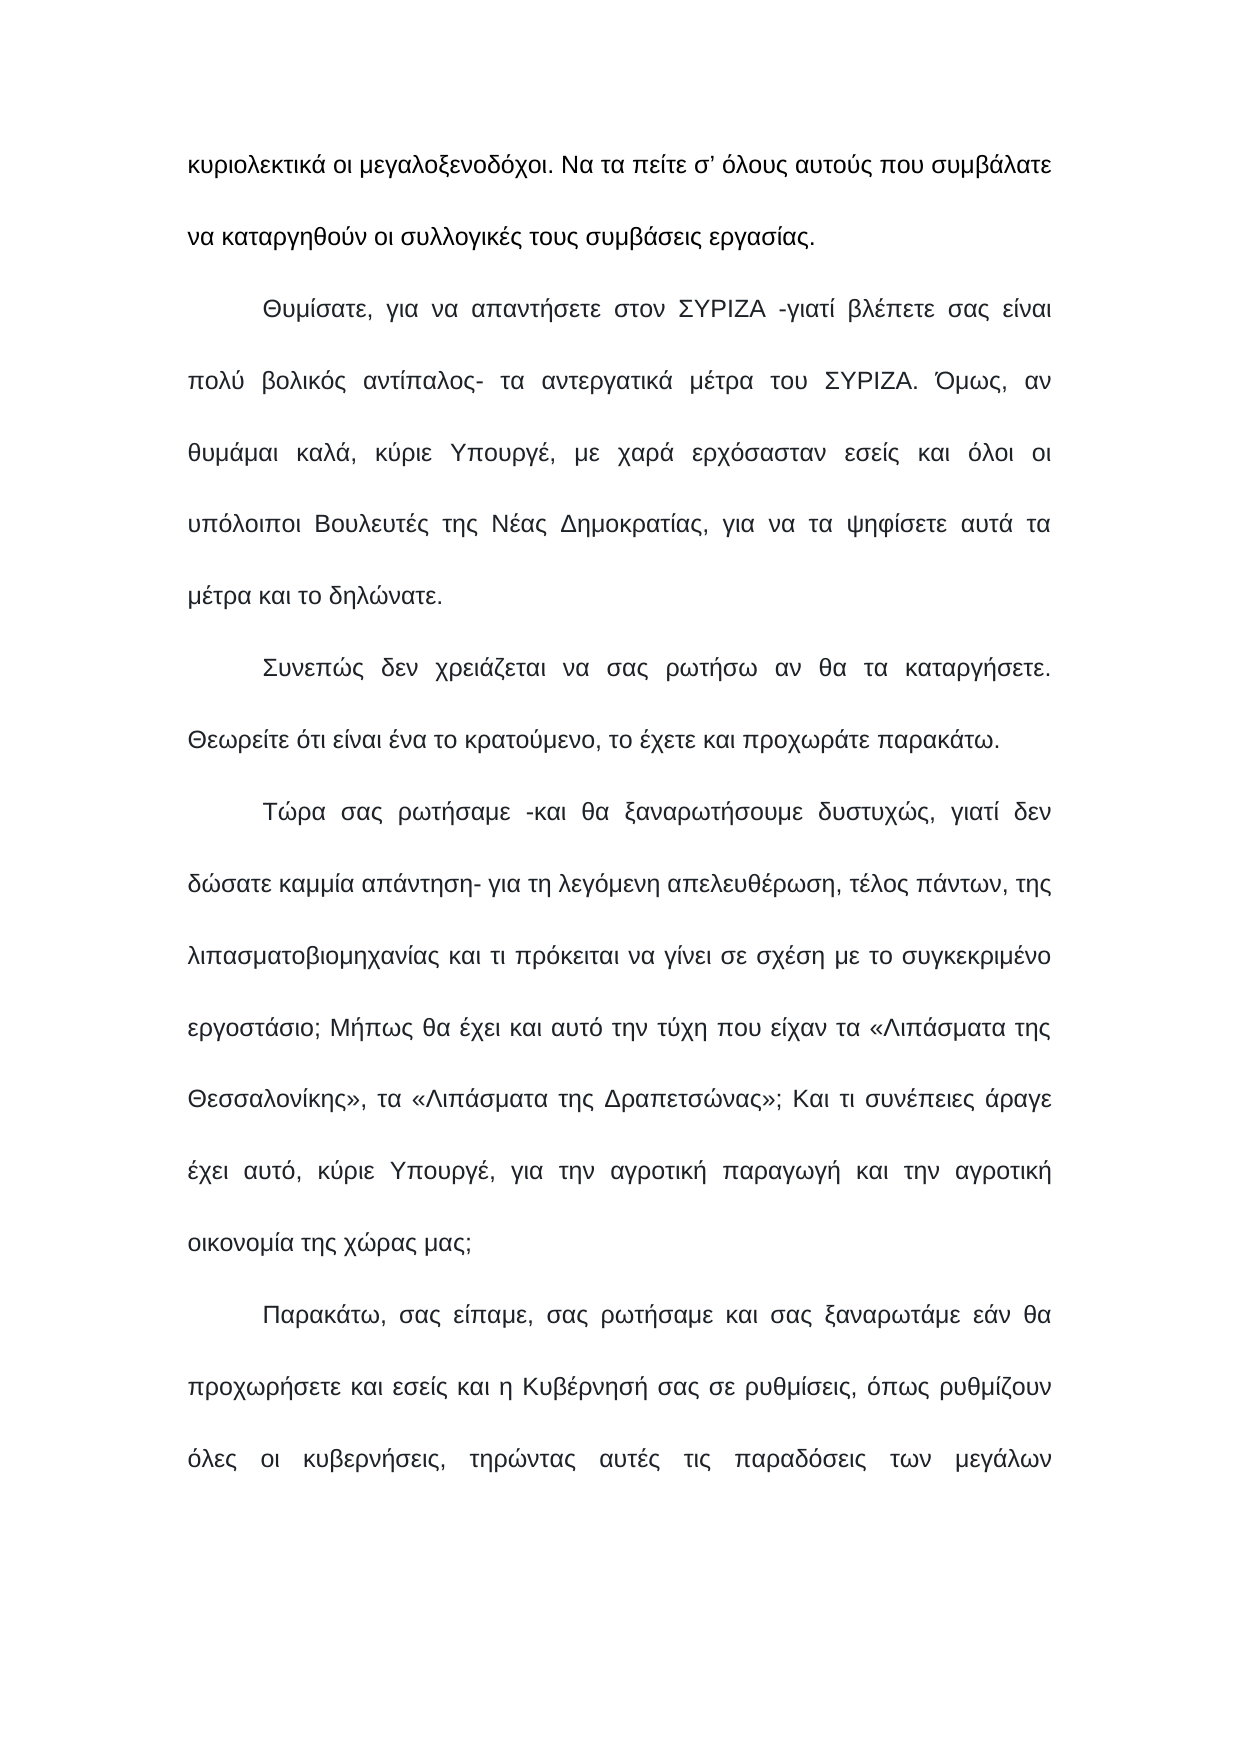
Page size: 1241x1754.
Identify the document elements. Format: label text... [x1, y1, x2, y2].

text Θυμίσατε, για να απαντήσετε στον ΣΥΡΙΖΑ -γιατί βλέπετε σας είναι πολύ βολικός αντίπαλος- τα αντεργατικά μέτρα του ΣΥΡΙΖΑ. Όμως, αν θυμάμαι καλά, κύριε Υπουργέ, με χαρά ερχόσασταν εσείς και όλοι οι υπόλοιποι Βουλευτές της Νέας Δημοκρατίας, για να τα ψηφίσετε αυτά τα μέτρα και το δηλώνατε. [187, 294, 1053, 610]
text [187, 150, 1053, 251]
text Τώρα σας ρωτήσαμε -και θα ξαναρωτήσουμε δυστυχώς, γιατί δεν δώσατε καμμία απάντηση- για τη λεγόμενη απελευθέρωση, τέλος πάντων, της λιπασματοβιομηχανίας και τι πρόκειται να γίνει σε σχέση με το συγκεκριμένο εργοστάσιο; Μήπως θα έχει και αυτό την τύχη που είχαν τα «Λιπάσματα της Θεσσαλονίκης», τα «Λιπάσματα της Δραπετσώνας»; Και τι συνέπειες άραγε έχει αυτό, κύριε Υπουργέ, για την αγροτική παραγωγή και την αγροτική οικονομία της χώρας μας; [187, 797, 1053, 1257]
text Συνεπώς δεν χρειάζεται να σας ρωτήσω αν θα τα καταργήσετε. Θεωρείτε ότι είναι ένα το κρατούμενο, το έχετε και προχωράτε παρακάτω. [187, 653, 1053, 754]
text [187, 1300, 1053, 1472]
